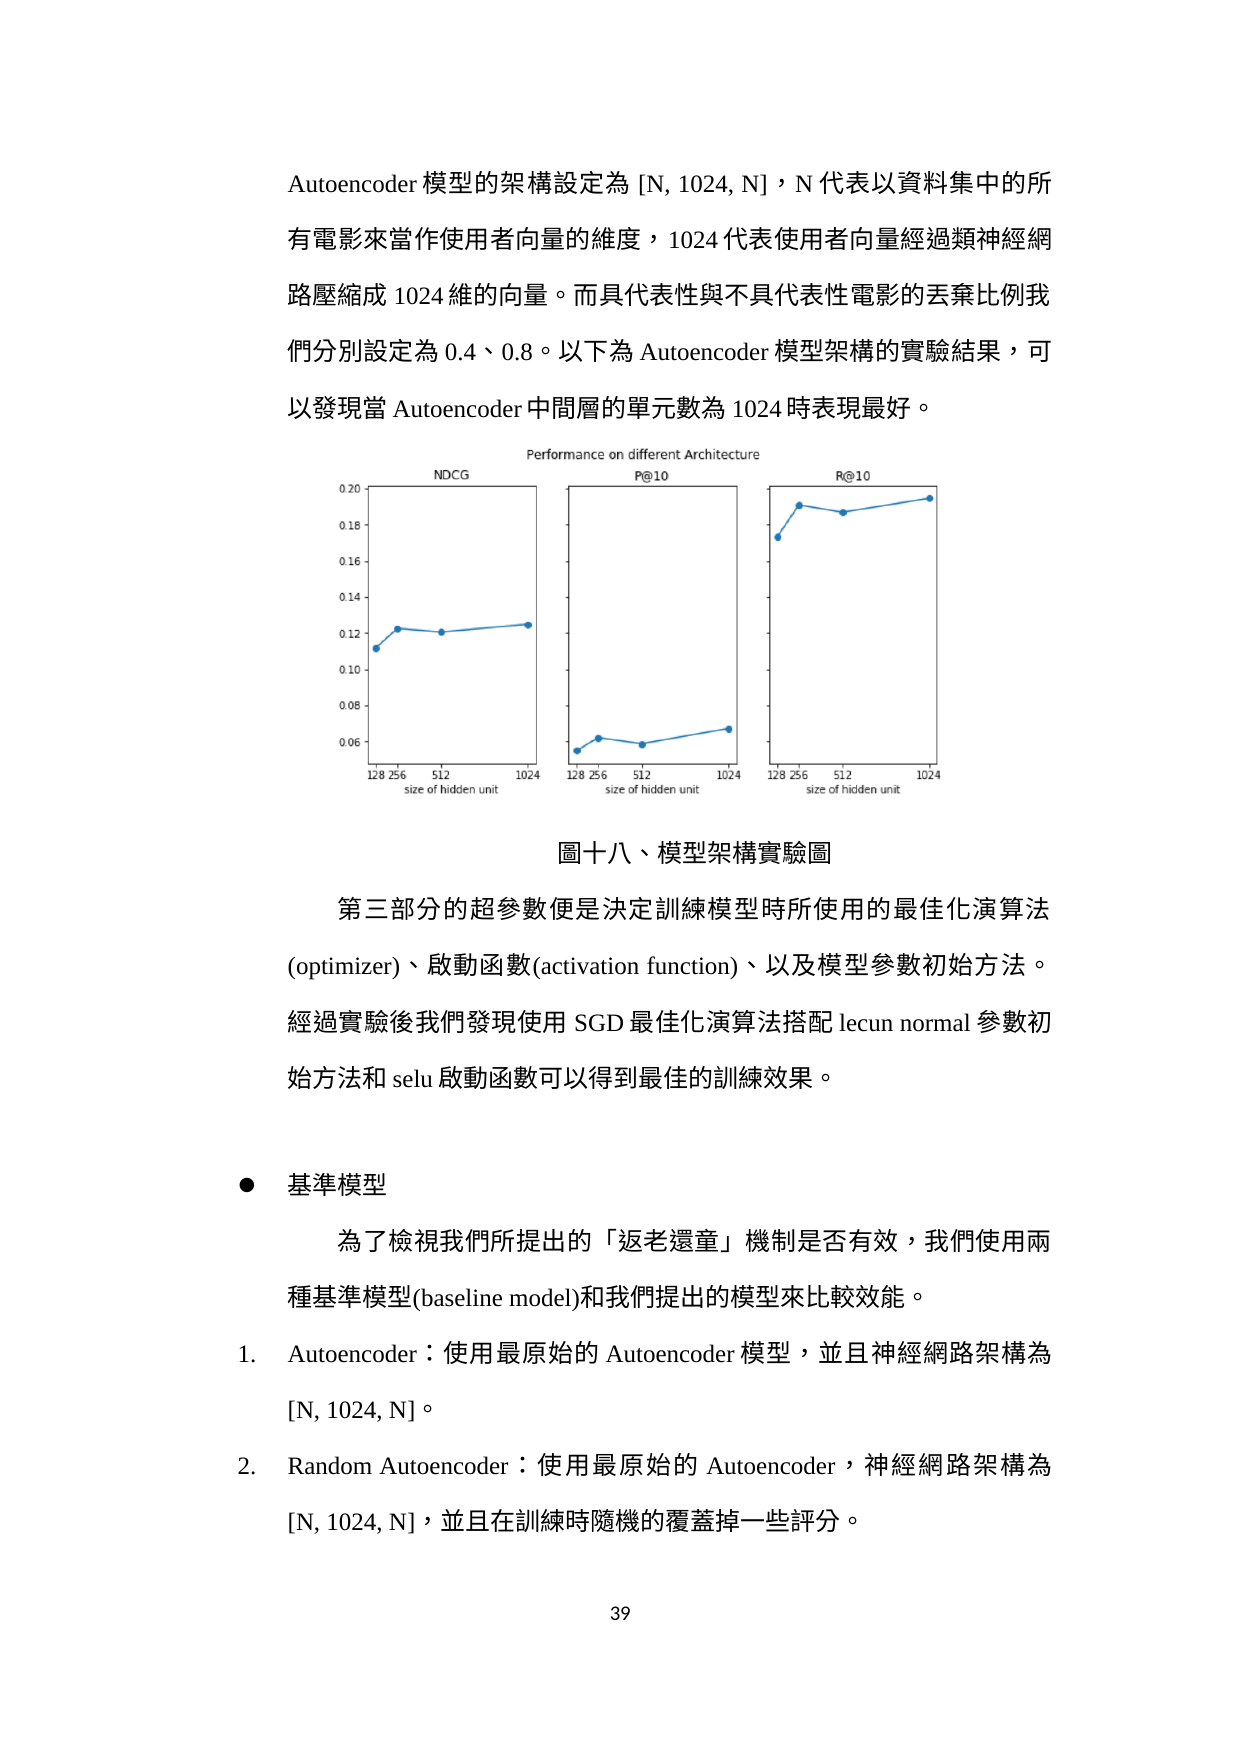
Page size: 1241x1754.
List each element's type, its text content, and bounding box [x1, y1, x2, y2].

picture [337, 443, 945, 798]
text 圖十八、模型架構實驗圖 [287, 833, 1053, 871]
list 第三部分的超參數便是決定訓練模型時所使用的最佳化演算法(optimizer)、啟動函數(activation function)、以及模型參數初始方法。經過實驗後我們發現使用SGD最佳化演算法搭配lecun normal參數初始方法和selu啟動函數可以得到最佳的訓練效果。 [287, 889, 1053, 1095]
list 為了檢視我們所提出的「返老還童」機制是否有效，我們使用兩種基準模型(baseline model)和我們提出的模型來比較效能。 [287, 1221, 1053, 1314]
list Autoencoder：使用最原始的Autoencoder模型，並且神經網路架構為 [N, 1024, N]。 [237, 1333, 1053, 1426]
list 基準模型 [237, 1165, 1053, 1203]
list Random Autoencoder：使用最原始的Autoencoder，神經網路架構為 [N, 1024, N]，並且在訓練時隨機的覆蓋掉一些評分。 [237, 1444, 1053, 1538]
